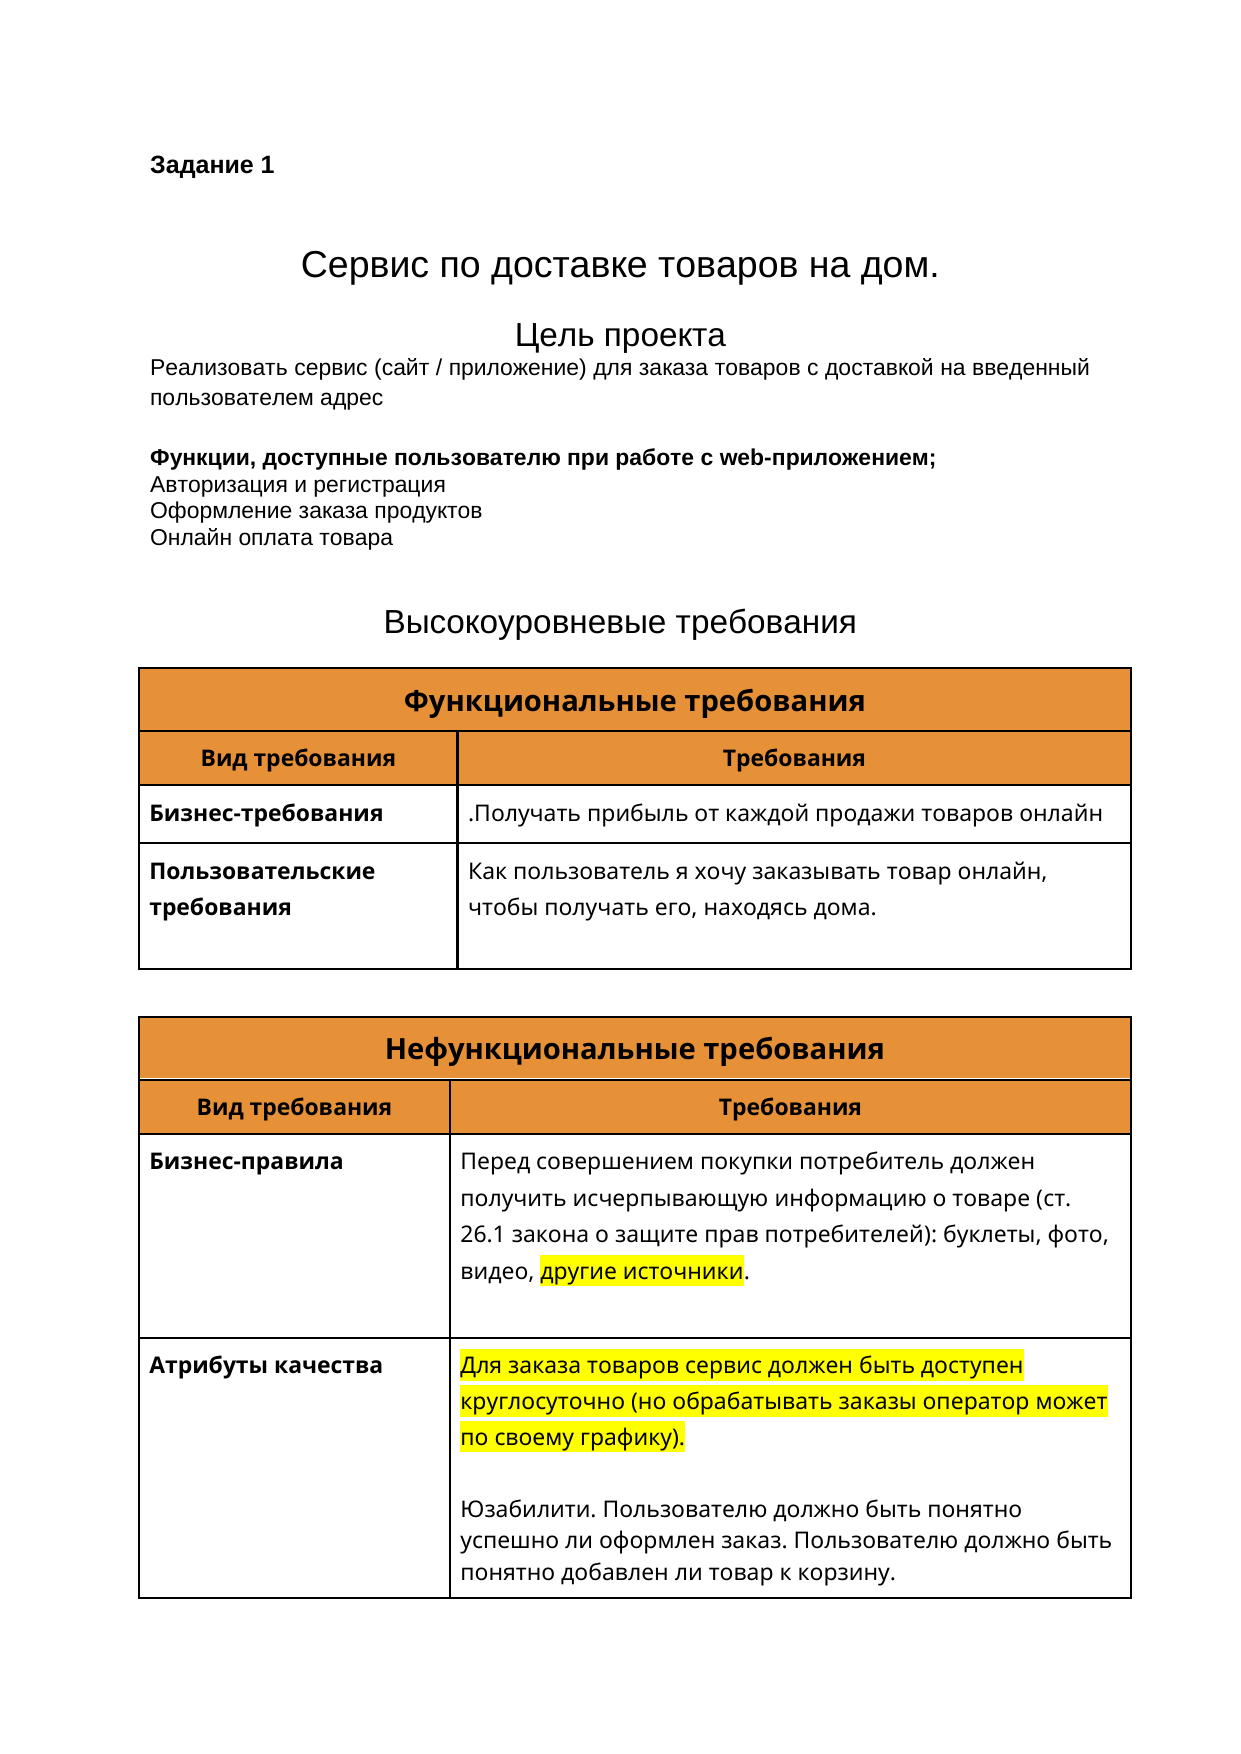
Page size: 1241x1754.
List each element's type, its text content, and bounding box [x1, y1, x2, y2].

subtitle Цель проекта [150, 315, 1090, 354]
table_cell Вид требования [140, 1081, 449, 1133]
text Реализовать сервис (сайт / приложение) для заказа товаров с доставкой на введенный пользователем адрес [150, 380, 1090, 410]
table_cell .Получать прибыль от каждой продажи товаров онлайн [459, 786, 1130, 842]
table_cell Бизнес-правила [140, 1135, 449, 1337]
text Функции, доступные пользователю при работе с web-приложением; [150, 444, 1090, 471]
table_cell Атрибуты качества [140, 1339, 449, 1597]
table_cell Как пользователь я хочу заказывать товар онлайн, чтобы получать его, находясь дома. [459, 844, 1130, 968]
table_cell Перед совершением покупки потребитель должен получить исчерпывающую информацию о товаре (ст. 26.1 закона о защите прав потребителей): буклеты, фото, видео, другие источники. [451, 1135, 1130, 1337]
table_cell Для заказа товаров сервис должен быть доступен круглосуточно (но обрабатывать заказы оператор может по своему графику). Юзабилити. Пользователю должно быть понятно успешно ли оформлен заказ. Пользователю должно быть понятно добавлен ли товар к корзину. [451, 1339, 1130, 1597]
table_cell Пользовательские требования [140, 844, 456, 968]
table_header Нефункциональные требования [140, 1018, 1130, 1078]
table_cell Требования [451, 1081, 1130, 1133]
subtitle Сервис по доставке товаров на дом. [150, 242, 1090, 285]
subtitle Задание 1 [150, 150, 1090, 179]
subtitle Высокоуровневые требования [150, 602, 1090, 641]
table_cell Вид требования [140, 732, 456, 784]
text Авторизация и регистрация [150, 471, 1090, 497]
table_header Функциональные требования [140, 669, 1130, 730]
table_cell Бизнес-требования [140, 786, 456, 842]
text Онлайн оплата товара [150, 523, 1090, 550]
text Оформление заказа продуктов [150, 497, 1090, 523]
table_cell Требования [459, 732, 1130, 784]
